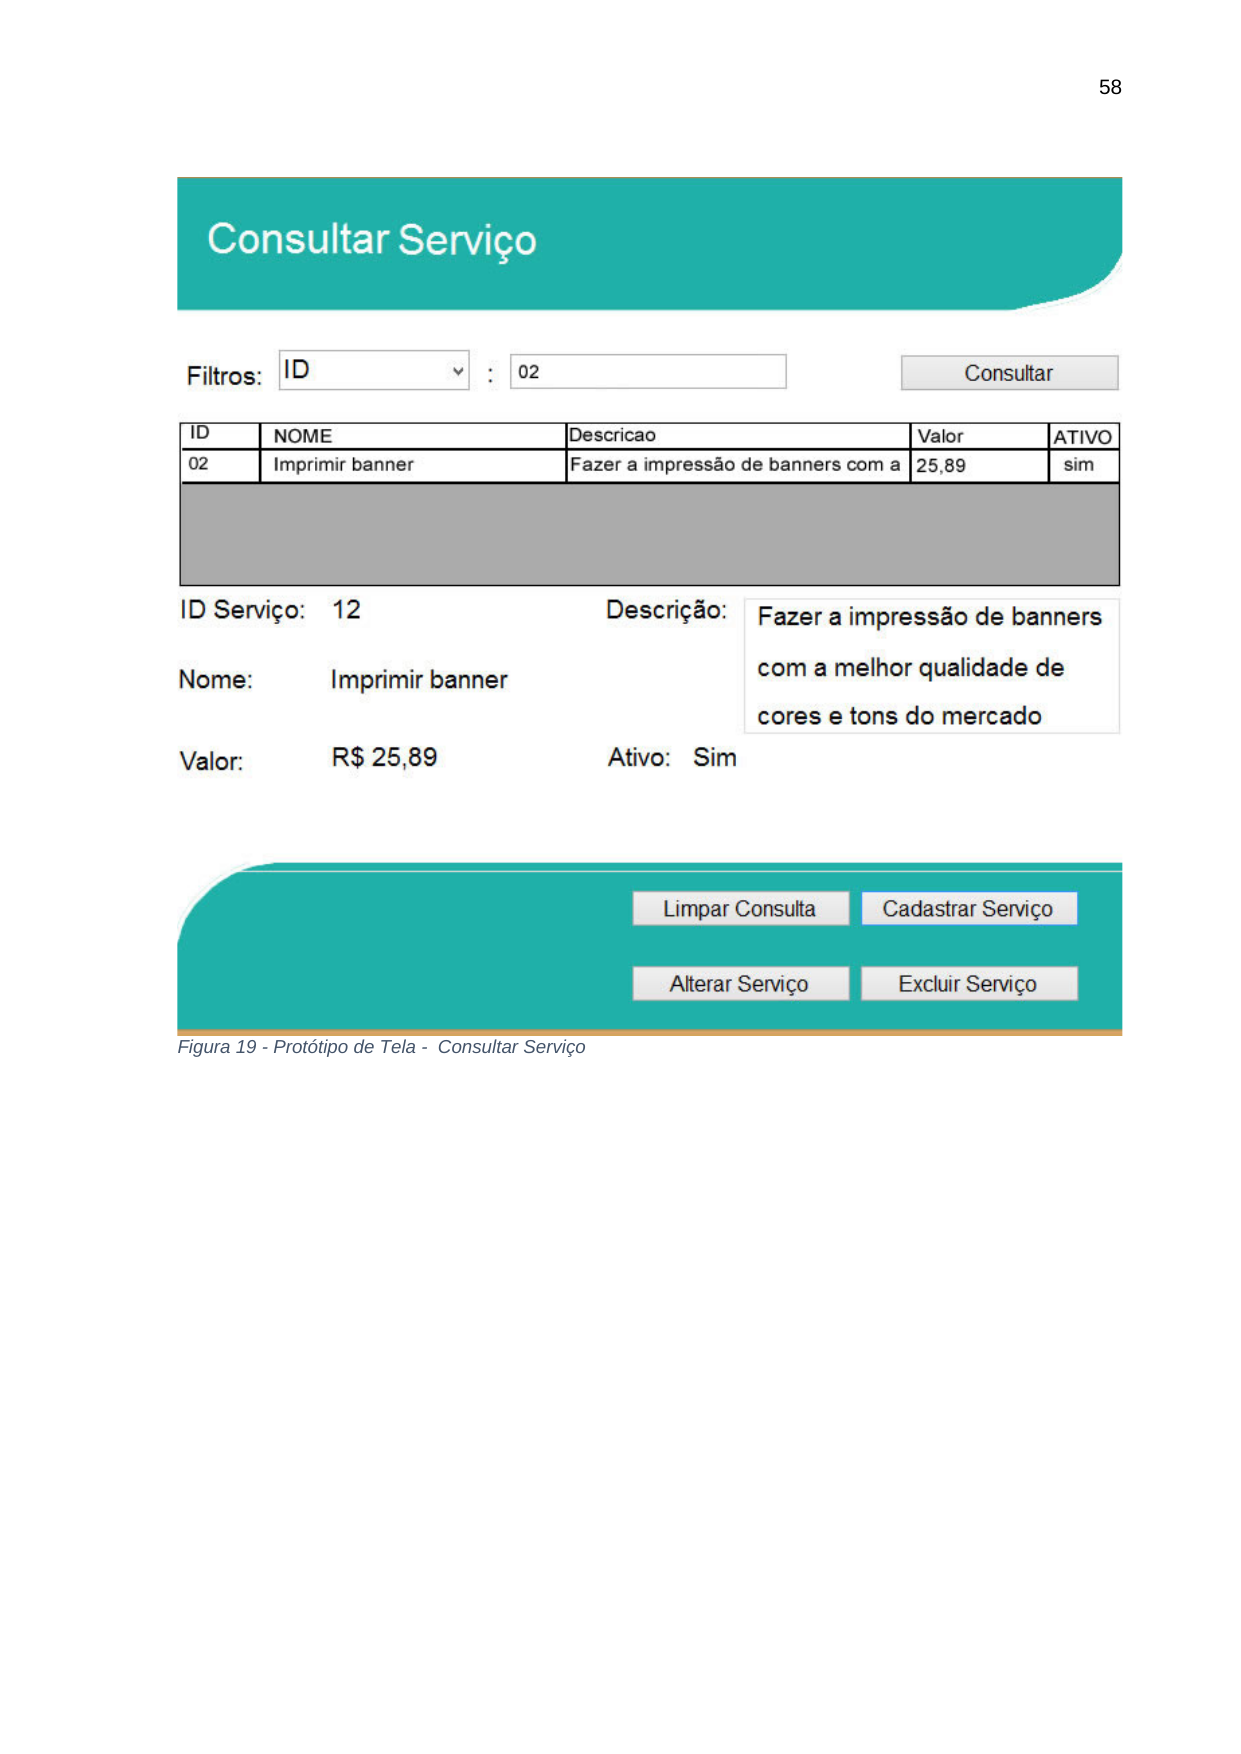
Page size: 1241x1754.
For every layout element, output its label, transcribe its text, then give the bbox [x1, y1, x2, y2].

picture [177, 177, 1123, 1036]
text Figura 19 - Protótipo de Tela - Consultar Serviço [177, 1036, 1122, 1058]
